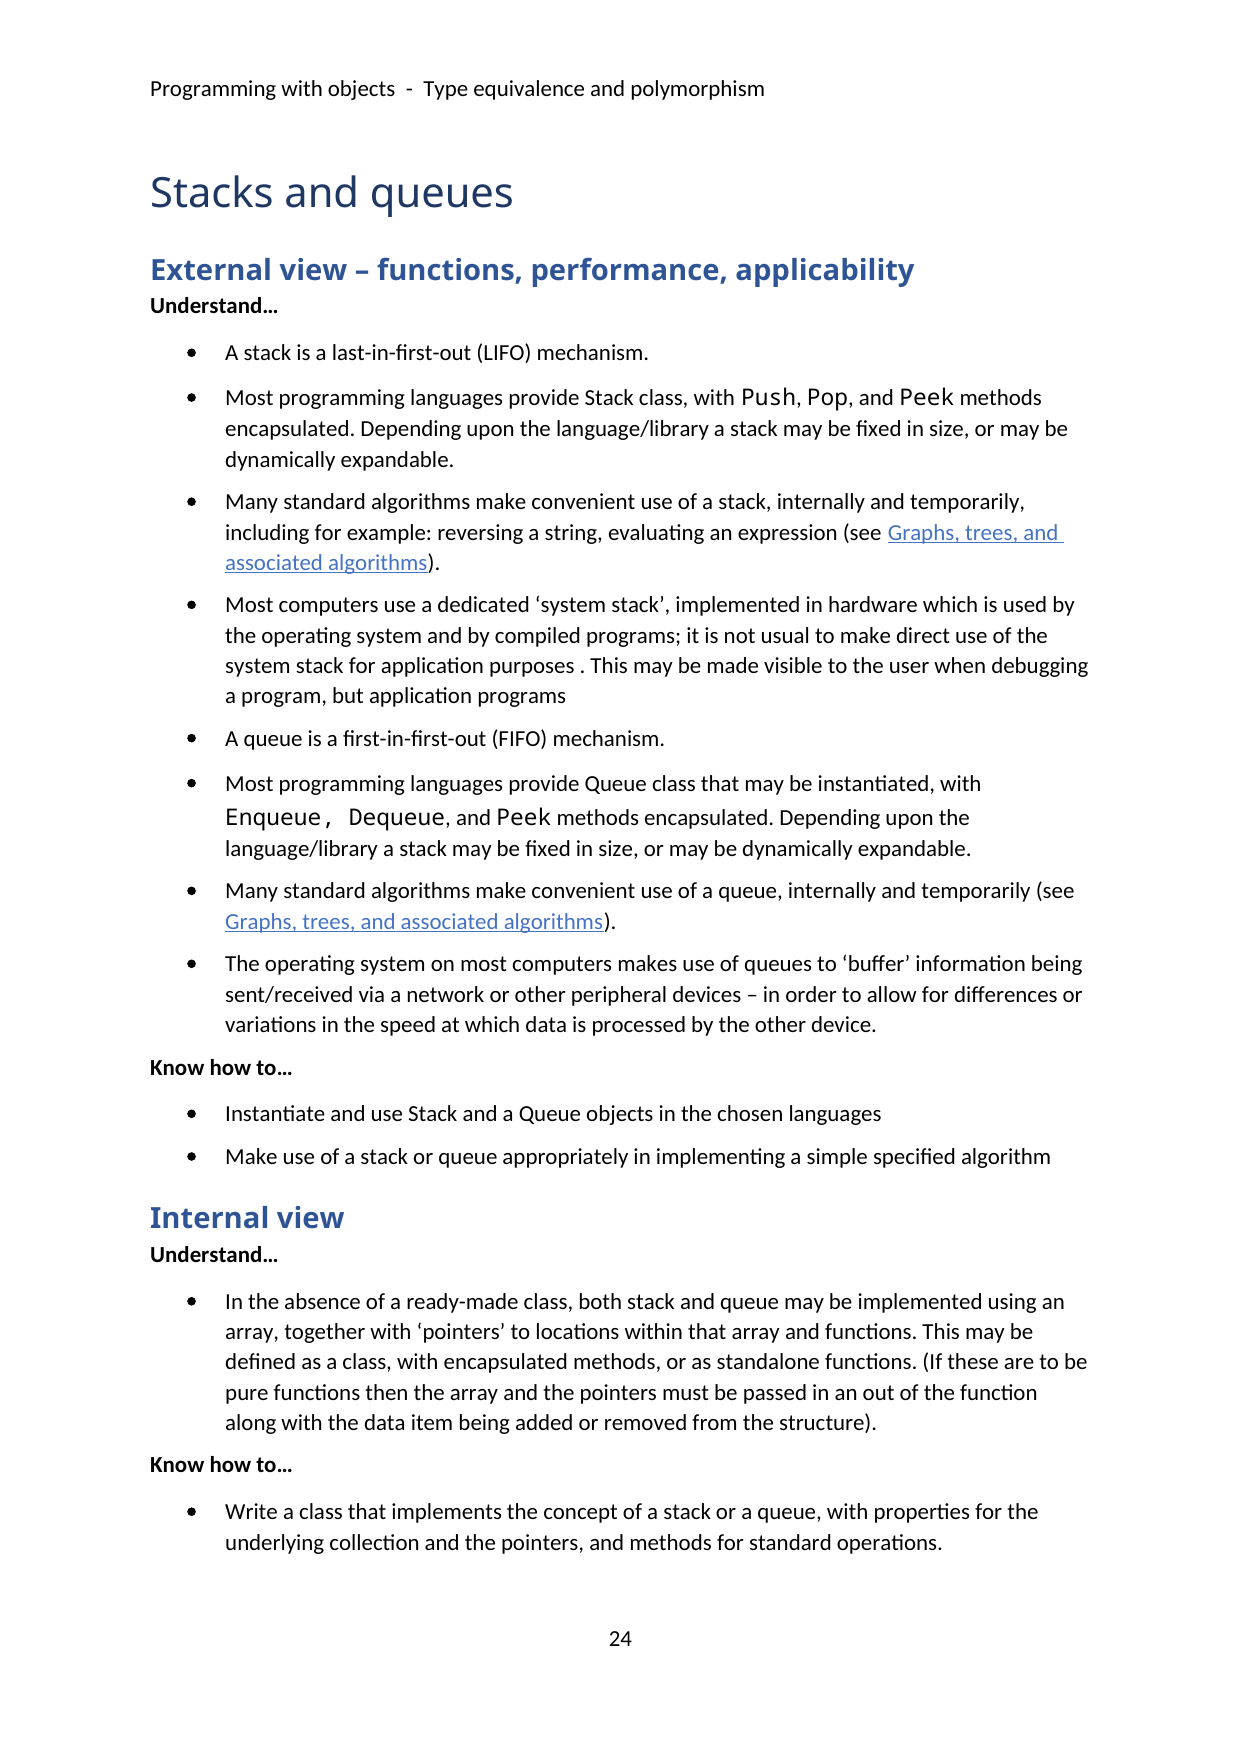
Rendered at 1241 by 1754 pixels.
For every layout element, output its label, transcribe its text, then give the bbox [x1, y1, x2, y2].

text Know how to… [150, 1451, 1090, 1479]
text Know how to… [150, 1053, 1090, 1081]
list Make use of a stack or queue appropriately in implementing a simple specified algorithm [187, 1142, 1090, 1170]
list A queue is a first-in-first-out (FIFO) mechanism. [187, 724, 1090, 752]
subtitle External view – functions, performance, applicability [150, 249, 1090, 288]
text Understand… [150, 292, 1090, 319]
list In the absence of a ready-made class, both stack and queue may be implemented using an array, together with ‘pointers’ to locations within that array and functions. This may be defined as a class, with encapsulated methods, or as standalone functions. (If these are to be pure functions then the array and the pointers must be passed in an out of the function along with the data item being added or removed from the structure). [187, 1287, 1090, 1436]
list Many standard algorithms make convenient use of a stack, internally and temporarily, including for example: reversing a string, evaluating an expression (see Graphs, trees, and associated algorithms). [187, 487, 1090, 576]
list Many standard algorithms make convenient use of a queue, internally and temporarily (see Graphs, trees, and associated algorithms). [187, 877, 1090, 935]
list Most programming languages provide Stack class, with Push, Pop, and Peek methods encapsulated. Depending upon the language/library a stack may be fixed in size, or may be dynamically expandable. [187, 381, 1090, 473]
list Instantiate and use Stack and a Queue objects in the chosen languages [187, 1099, 1090, 1127]
subtitle Internal view [150, 1197, 1090, 1237]
text Understand… [150, 1240, 1090, 1268]
list Write a class that implements the concept of a stack or a queue, with properties for the underlying collection and the pointers, and methods for standard operations. [187, 1497, 1090, 1556]
subtitle Stacks and queues [150, 162, 1090, 219]
list Most programming languages provide Queue class that may be instantiated, with Enqueue, Dequeue, and Peek methods encapsulated. Depending upon the language/library a stack may be fixed in size, or may be dynamically expandable. [187, 767, 1090, 862]
list The operating system on most computers makes use of queues to ‘buffer’ information being sent/received via a network or other peripheral devices – in order to allow for differences or variations in the speed at which data is processed by the other device. [187, 949, 1090, 1038]
list Most computers use a dedicated ‘system stack’, implemented in hardware which is used by the operating system and by compiled programs; it is not usual to make direct use of the system stack for application purposes . This may be made visible to the user when debugging a program, but application programs [187, 591, 1090, 709]
list A stack is a last-in-first-out (LIFO) mechanism. [187, 338, 1090, 366]
